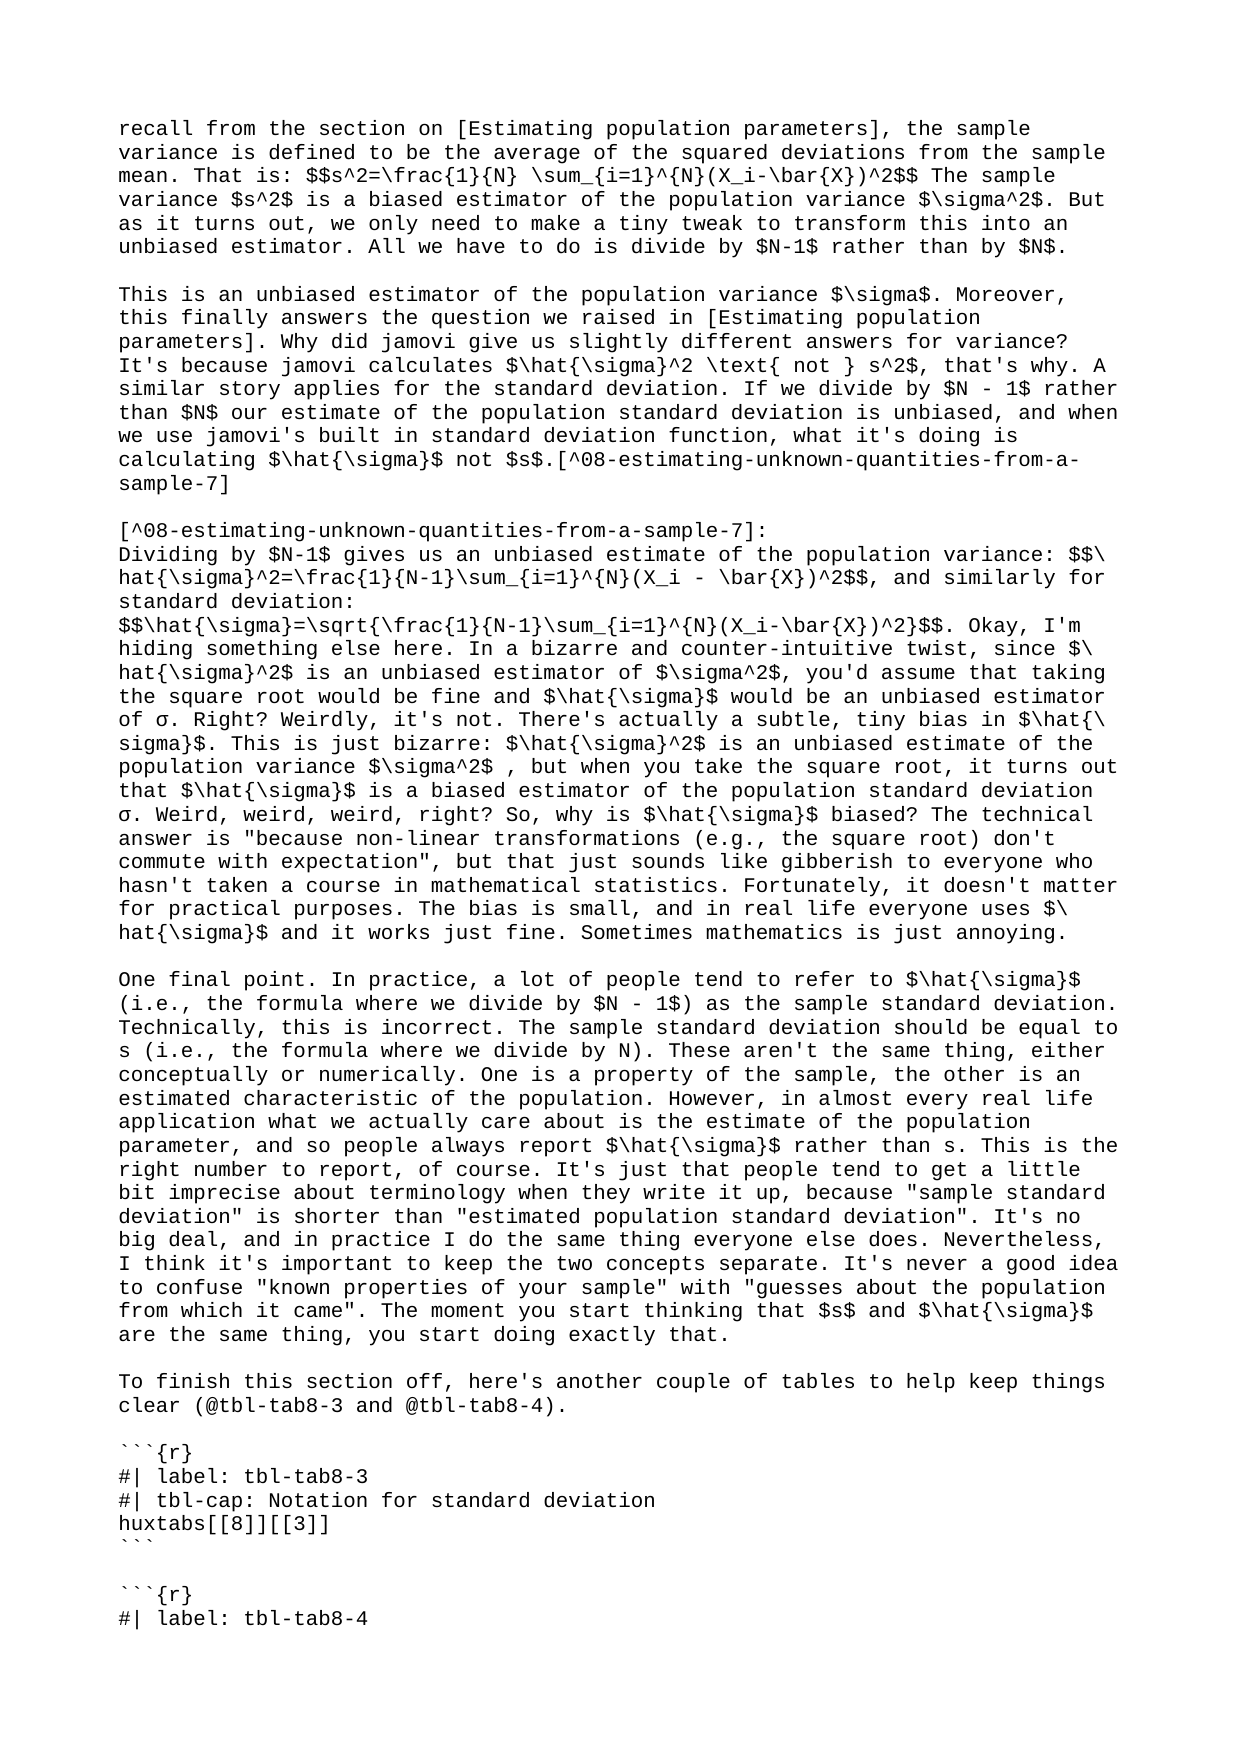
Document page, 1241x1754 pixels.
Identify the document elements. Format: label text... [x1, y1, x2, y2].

text $$\hat{\sigma}=\sqrt{\frac{1}{N-1}\sum_{i=1}^{N}(X_i-\bar{X})^2}$$. Okay, I'm hiding something else here. In a bizarre and counter-intuitive twist, since $\hat{\sigma}^2$ is an unbiased estimator of $\sigma^2$, you'd assume that taking the square root would be fine and $\hat{\sigma}$ would be an unbiased estimator of σ. Right? Weirdly, it's not. There's actually a subtle, tiny bias in $\hat{\sigma}$. This is just bizarre: $\hat{\sigma}^2$ is an unbiased estimate of the population variance $\sigma^2$ , but when you take the square root, it turns out that $\hat{\sigma}$ is a biased estimator of the population standard deviation σ. Weird, weird, weird, right? So, why is $\hat{\sigma}$ biased? The technical answer is "because non-linear transformations (e.g., the square root) don't commute with expectation", but that just sounds like gibberish to everyone who hasn't taken a course in mathematical statistics. Fortunately, it doesn't matter for practical purposes. The bias is small, and in real life everyone uses $\hat{\sigma}$ and it works just fine. Sometimes mathematics is just annoying. [118, 615, 1122, 946]
text #| label: tbl-tab8-4 [118, 1608, 1122, 1631]
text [118, 118, 1122, 260]
text To finish this section off, here's another couple of tables to help keep things clear (@tbl-tab8-3 and @tbl-tab8-4). [118, 1371, 1122, 1419]
text ```{r} [118, 1442, 1122, 1466]
text huxtabs[[8]][[3]] [118, 1513, 1122, 1537]
text #| tbl-cap: Notation for standard deviation [118, 1489, 1122, 1513]
text ``` [118, 1537, 1122, 1561]
text #| label: tbl-tab8-3 [118, 1466, 1122, 1489]
text One final point. In practice, a lot of people tend to refer to $\hat{\sigma}$ (i.e., the formula where we divide by $N - 1$) as the sample standard deviation. Technically, this is incorrect. The sample standard deviation should be equal to s (i.e., the formula where we divide by N). These aren't the same thing, either conceptually or numerically. One is a property of the sample, the other is an estimated characteristic of the population. However, in almost every real life application what we actually care about is the estimate of the population parameter, and so people always report $\hat{\sigma}$ rather than s. This is the right number to report, of course. It's just that people tend to get a little bit imprecise about terminology when they write it up, because "sample standard deviation" is shorter than "estimated population standard deviation". It's no big deal, and in practice I do the same thing everyone else does. Nevertheless, I think it's important to keep the two concepts separate. It's never a good idea to confuse "known properties of your sample" with "guesses about the population from which it came". The moment you start thinking that $s$ and $\hat{\sigma}$ are the same thing, you start doing exactly that. [118, 969, 1122, 1348]
text This is an unbiased estimator of the population variance $\sigma$. Moreover, this finally answers the question we raised in [Estimating population parameters]. Why did jamovi give us slightly different answers for variance? It's because jamovi calculates $\hat{\sigma}^2 \text{ not } s^2$, that's why. A similar story applies for the standard deviation. If we divide by $N - 1$ rather than $N$ our estimate of the population standard deviation is unbiased, and when we use jamovi's built in standard deviation function, what it's doing is calculating $\hat{\sigma}$ not $s$.[^08-estimating-unknown-quantities-from-a-sample-7] [118, 284, 1122, 496]
text [^08-estimating-unknown-quantities-from-a-sample-7]: [118, 520, 1122, 544]
text Dividing by $N-1$ gives us an unbiased estimate of the population variance: $$\hat{\sigma}^2=\frac{1}{N-1}\sum_{i=1}^{N}(X_i - \bar{X})^2$$, and similarly for standard deviation: [118, 544, 1122, 615]
text ```{r} [118, 1584, 1122, 1608]
